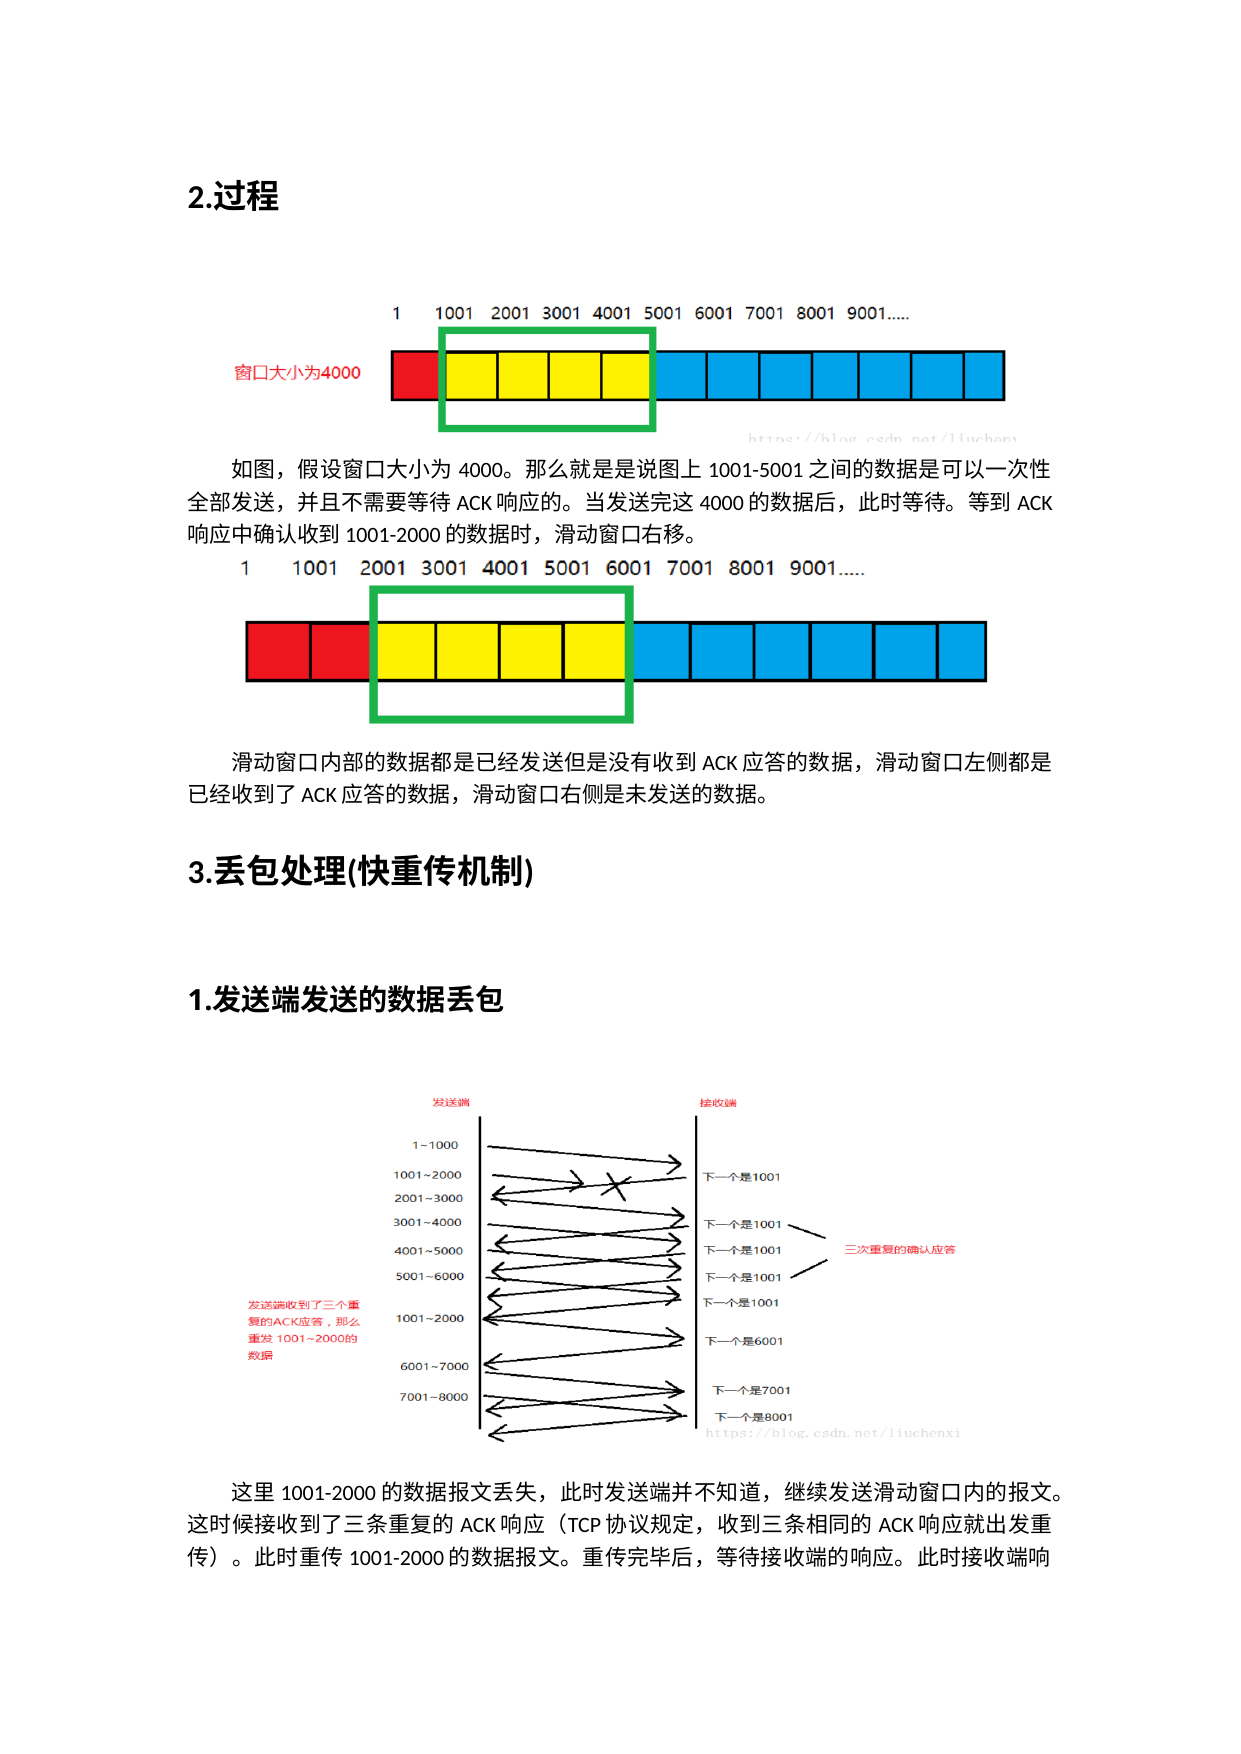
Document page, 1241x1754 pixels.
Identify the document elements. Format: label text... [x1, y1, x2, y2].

text 滑动窗口内部的数据都是已经发送但是没有收到ACK应答的数据，滑动窗口左侧都是已经收到了ACK应答的数据，滑动窗口右侧是未发送的数据。 [187, 744, 1053, 809]
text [187, 1474, 1053, 1572]
text 如图，假设窗口大小为4000。那么就是是说图上1001-5001之间的数据是可以一次性全部发送，并且不需要等待ACK响应的。当发送完这4000的数据后，此时等待。等到ACK响应中确认收到1001-2000的数据时，滑动窗口右移。 [187, 452, 1053, 549]
picture [231, 1084, 961, 1443]
subtitle 2.过程 [187, 162, 1053, 227]
picture [225, 549, 1015, 727]
picture [224, 289, 1017, 442]
subtitle 3.丢包处理(快重传机制) [187, 836, 1053, 901]
subtitle 1.发送端发送的数据丢包 [187, 966, 1053, 1031]
